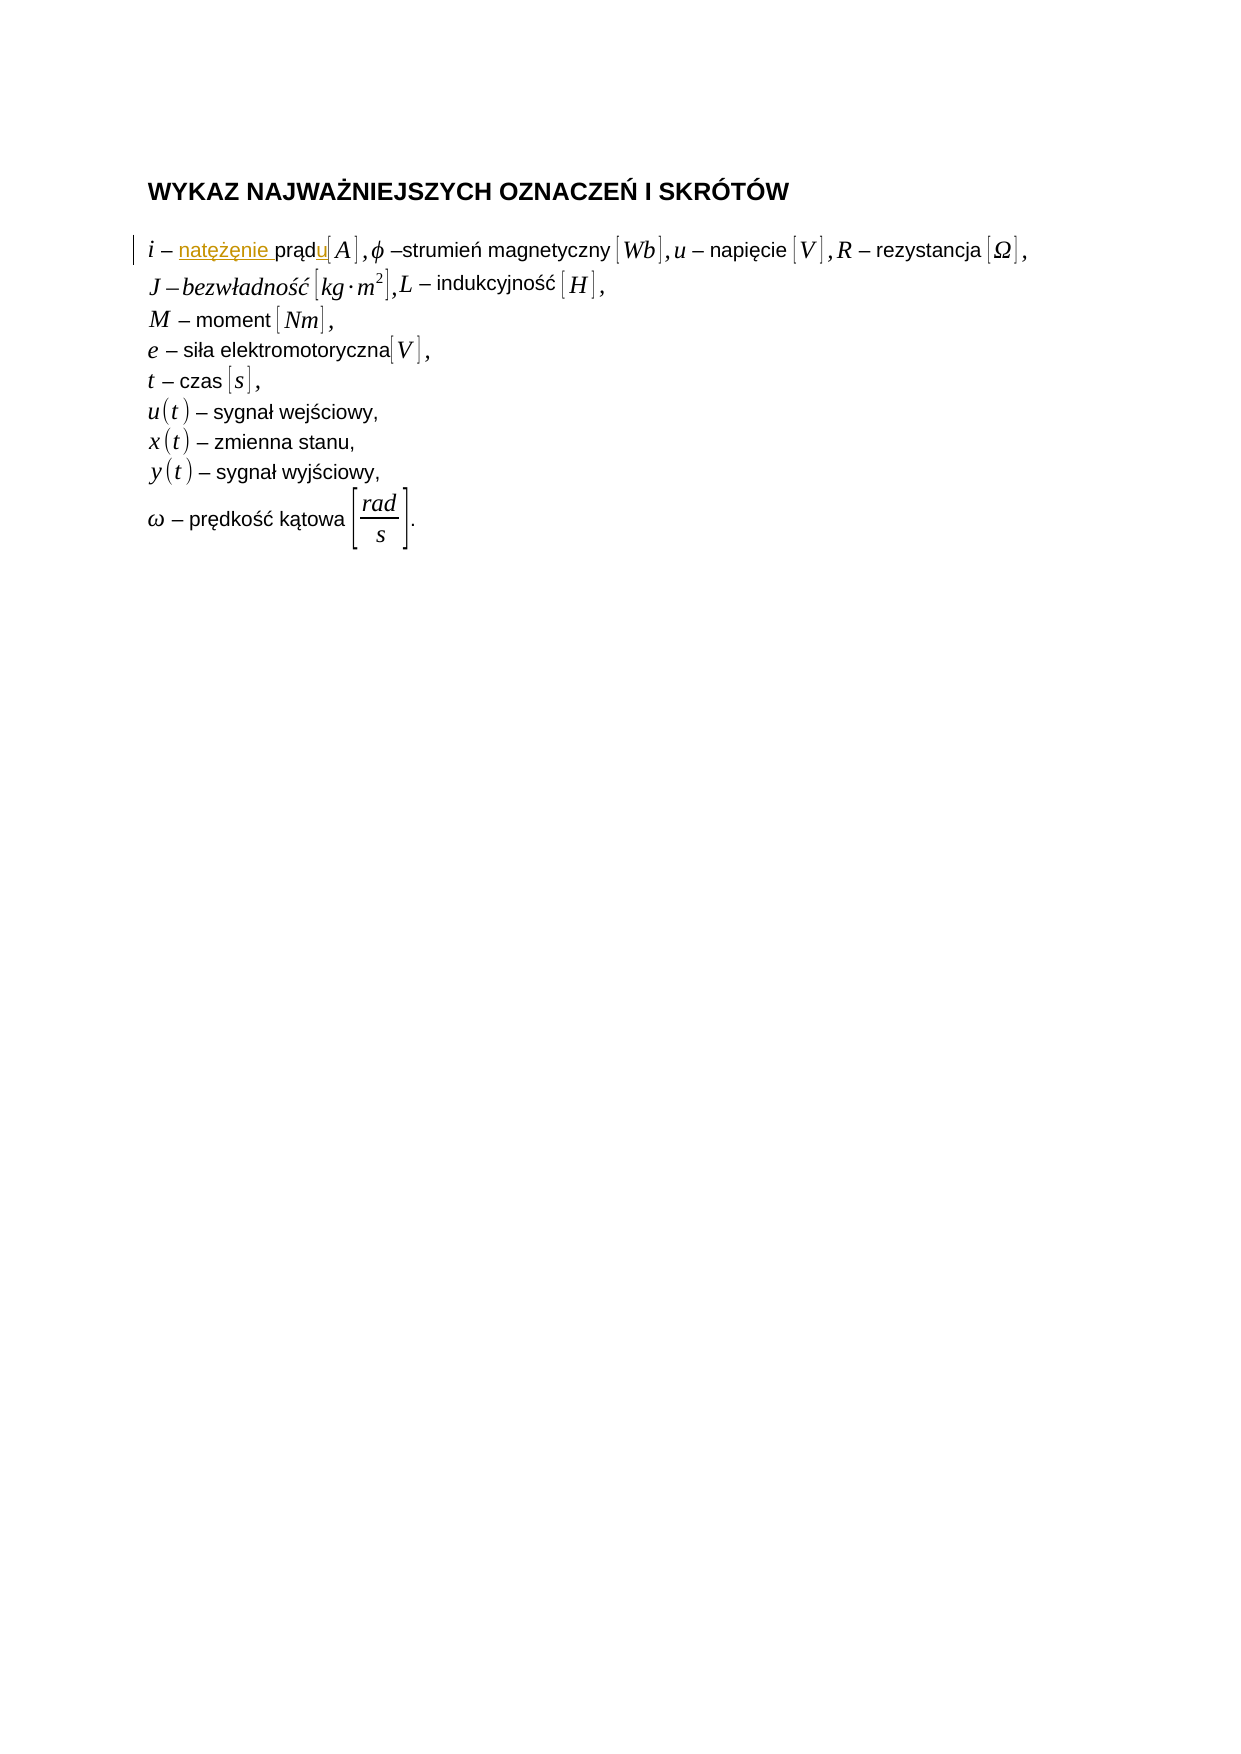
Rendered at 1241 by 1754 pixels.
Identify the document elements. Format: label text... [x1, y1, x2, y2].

text – sygnał wyjściowy, – prędkość kątowa . [148, 456, 1093, 551]
text – zmienna stanu, [148, 426, 1093, 456]
text – prąd –strumień magnetyczny – napięcie – rezystancja – indukcyjność [148, 235, 1093, 304]
text – sygnał wejściowy, [148, 396, 1093, 426]
text – moment [148, 304, 1093, 335]
subtitle WYKAZ NAJWAŻNIEJSZYCH OZNACZEŃ I SKRÓTÓW [148, 177, 1093, 206]
text – siła elektromotoryczna – czas [148, 335, 1093, 396]
